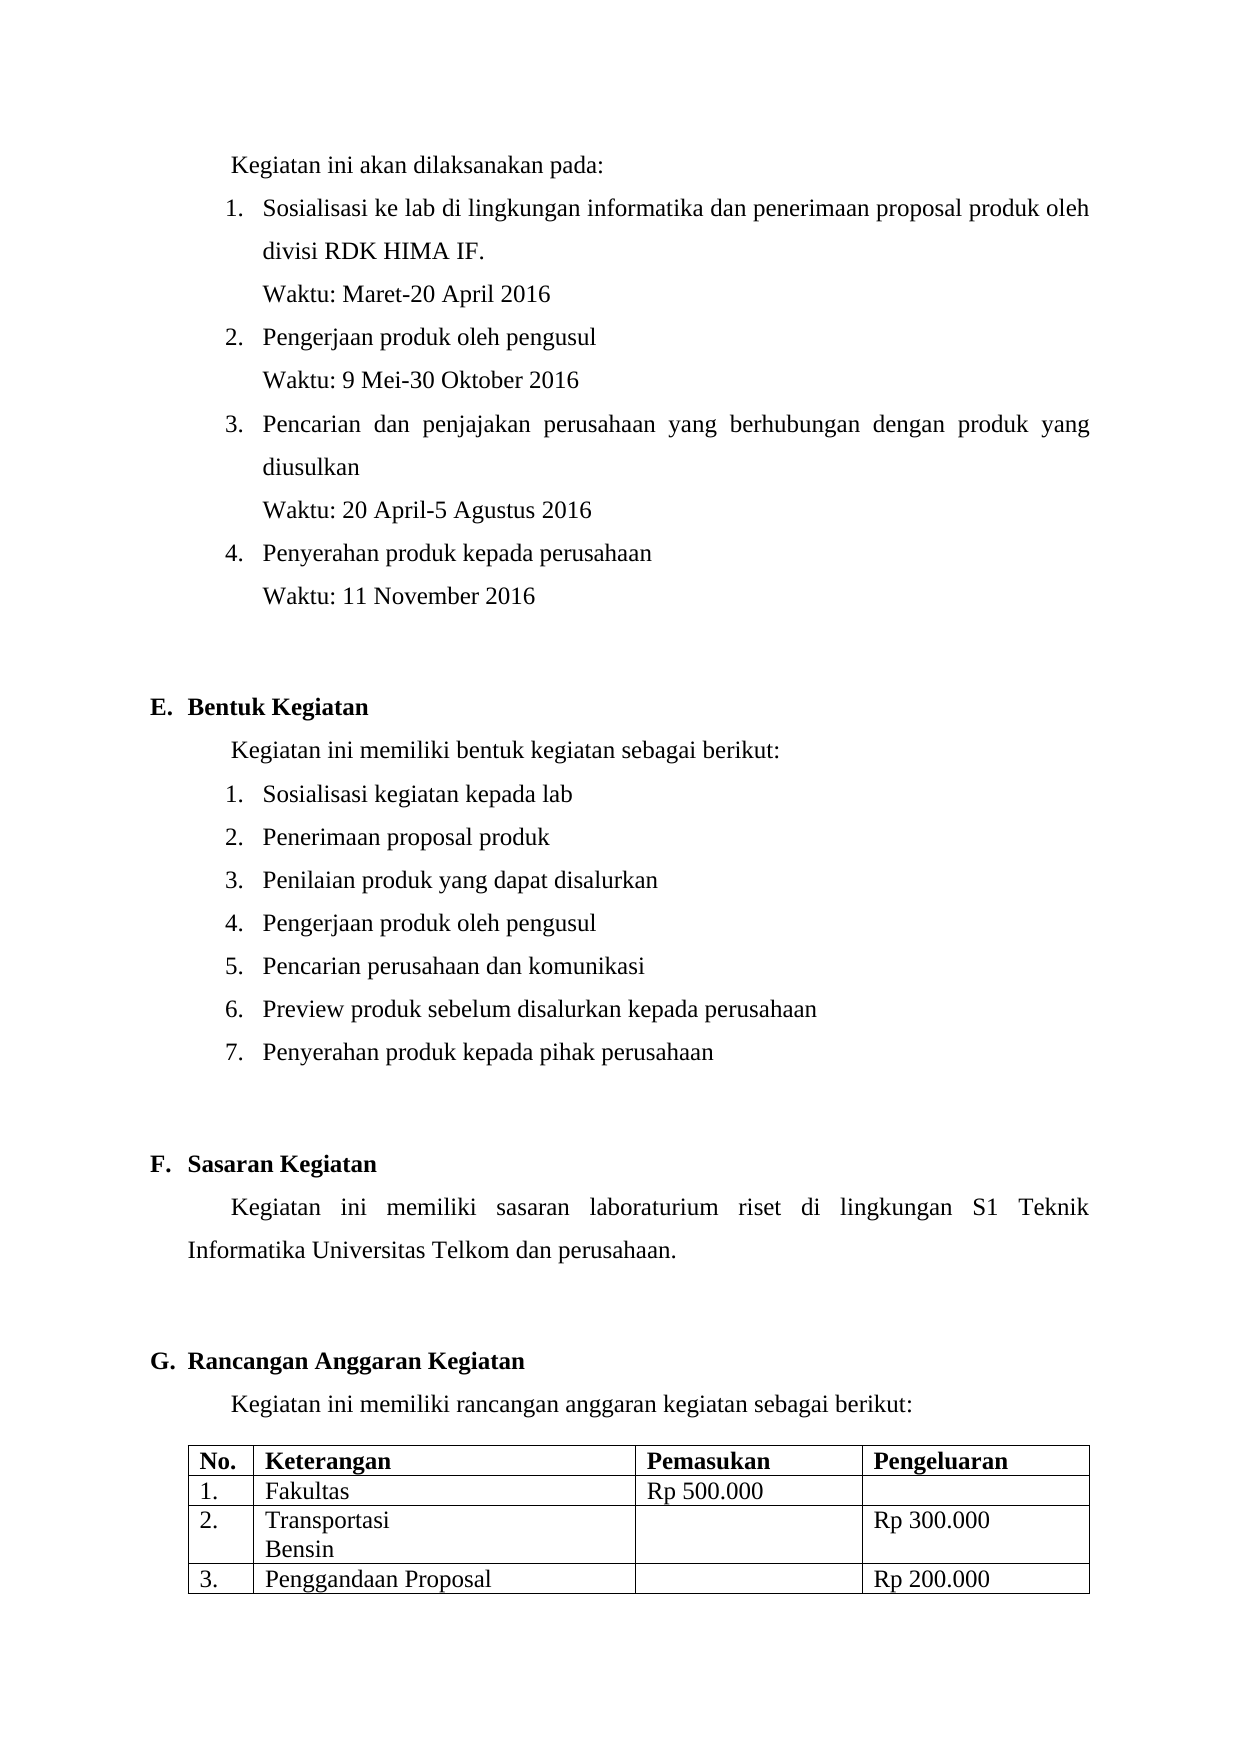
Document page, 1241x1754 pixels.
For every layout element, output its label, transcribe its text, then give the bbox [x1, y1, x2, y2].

list Sosialisasi kegiatan kepada lab [225, 779, 1090, 807]
table_header Keterangan [254, 1446, 635, 1475]
list Sasaran Kegiatan [150, 1149, 1090, 1177]
list Pencarian dan penjajakan perusahaan yang berhubungan dengan produk yang diusulkan [225, 409, 1090, 481]
list Preview produk sebelum disalurkan kepada perusahaan [225, 994, 1090, 1023]
list Pencarian perusahaan dan komunikasi [225, 951, 1090, 980]
list Waktu: 20 April-5 Agustus 2016 [262, 495, 1090, 524]
table_cell Fakultas [254, 1476, 635, 1504]
table_cell Penggandaan Proposal [254, 1564, 635, 1593]
list Penerimaan proposal produk [225, 822, 1090, 851]
list Kegiatan ini memiliki sasaran laboraturium riset di lingkungan S1 Teknik Informatika Universitas Telkom dan perusahaan. [187, 1192, 1090, 1264]
table_cell [863, 1476, 1089, 1504]
list Waktu: 11 November 2016 [262, 581, 1090, 610]
list Waktu: Maret-20 April 2016 [262, 279, 1090, 308]
table_cell 3. [189, 1564, 253, 1593]
table_cell Rp 300.000 [863, 1506, 1089, 1563]
table_cell 1. [189, 1476, 253, 1504]
table_cell Transportasi Bensin [254, 1506, 635, 1563]
list Waktu: 9 Mei-30 Oktober 2016 [262, 366, 1090, 394]
table_cell Rp 200.000 [863, 1564, 1089, 1593]
list Kegiatan ini akan dilaksanakan pada: [187, 150, 1090, 179]
list Penyerahan produk kepada perusahaan [225, 538, 1090, 567]
list Kegiatan ini memiliki bentuk kegiatan sebagai berikut: [187, 736, 1090, 764]
list Sosialisasi ke lab di lingkungan informatika dan penerimaan proposal produk oleh divisi RDK HIMA IF. [225, 193, 1090, 265]
list Rancangan Anggaran Kegiatan [150, 1346, 1090, 1375]
table_cell 2. [189, 1506, 253, 1563]
table_cell Rp 500.000 [636, 1476, 862, 1504]
list Penyerahan produk kepada pihak perusahaan [225, 1037, 1090, 1066]
table_header Pemasukan [636, 1446, 862, 1475]
table_cell [636, 1564, 862, 1593]
list Bentuk Kegiatan [150, 692, 1090, 721]
list Kegiatan ini memiliki rancangan anggaran kegiatan sebagai berikut: [187, 1389, 1090, 1418]
table_header No. [189, 1446, 253, 1475]
table_cell [636, 1506, 862, 1563]
list Penilaian produk yang dapat disalurkan [225, 865, 1090, 894]
list Pengerjaan produk oleh pengusul [225, 908, 1090, 937]
list Pengerjaan produk oleh pengusul [225, 322, 1090, 351]
table_header Pengeluaran [863, 1446, 1089, 1475]
